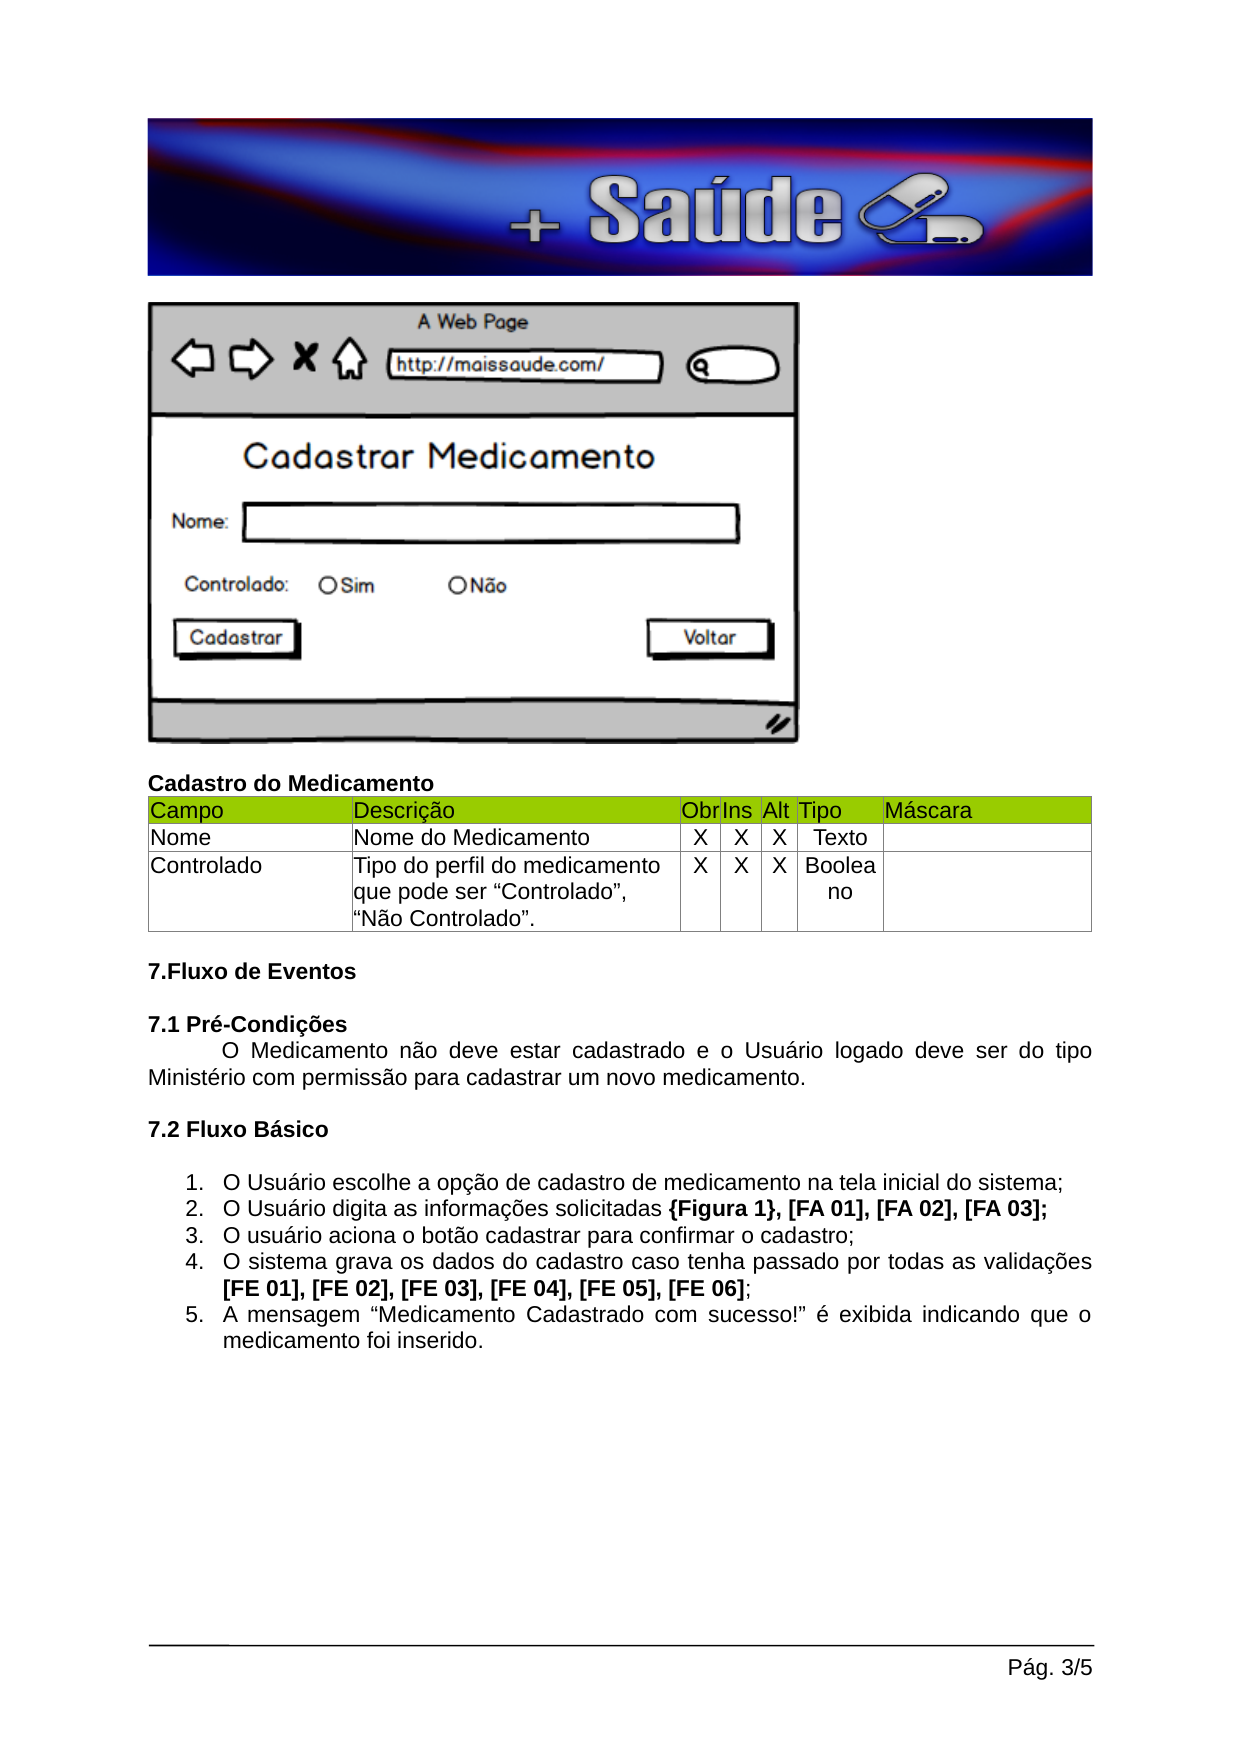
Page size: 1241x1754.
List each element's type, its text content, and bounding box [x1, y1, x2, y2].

table_header Alt [762, 797, 797, 823]
list O Usuário digita as informações solicitadas {Figura 1}, [FA 01], [FA 02], [FA 03]; [185, 1195, 1093, 1222]
table_cell X [762, 852, 797, 931]
picture [147, 118, 1093, 276]
text O Medicamento não deve estar cadastrado e o Usuário logado deve ser do tipo Ministério com permissão para cadastrar um novo medicamento. [148, 1037, 1093, 1090]
table_cell Nome do Medicamento [353, 824, 680, 851]
text 7.2 Fluxo Básico [148, 1116, 1093, 1143]
table_cell X [681, 824, 720, 851]
text 7.1 Pré-Condições [148, 1011, 1093, 1037]
table_header Obr [681, 797, 720, 823]
table_header Máscara [884, 797, 1091, 823]
picture [147, 302, 800, 744]
text 7.Fluxo de Eventos [148, 958, 1093, 984]
table_cell Controlado [149, 852, 352, 931]
table_cell X [762, 824, 797, 851]
table_cell X [721, 852, 761, 931]
text Cadastro do Medicamento [148, 769, 1093, 796]
list O Usuário escolhe a opção de cadastro de medicamento na tela inicial do sistema; [185, 1169, 1093, 1195]
list O usuário aciona o botão cadastrar para confirmar o cadastro; [185, 1222, 1093, 1248]
table_header Ins [721, 797, 761, 823]
table_header Tipo [798, 797, 883, 823]
table_cell Texto [798, 824, 883, 851]
table_header Campo [149, 797, 352, 823]
table_cell [884, 824, 1091, 851]
table_cell X [681, 852, 720, 931]
list A mensagem “Medicamento Cadastrado com sucesso!” é exibida indicando que o medicamento foi inserido. [185, 1301, 1093, 1353]
table_cell Booleano [798, 852, 883, 931]
table_cell Nome [149, 824, 352, 851]
list O sistema grava os dados do cadastro caso tenha passado por todas as validações [FE 01], [FE 02], [FE 03], [FE 04], [FE 05], [FE 06]; [185, 1248, 1093, 1301]
table_cell Tipo do perfil do medicamento que pode ser “Controlado”, “Não Controlado”. [353, 852, 680, 931]
table_header Descrição [353, 797, 680, 823]
table_cell X [721, 824, 761, 851]
table_cell [884, 852, 1091, 931]
